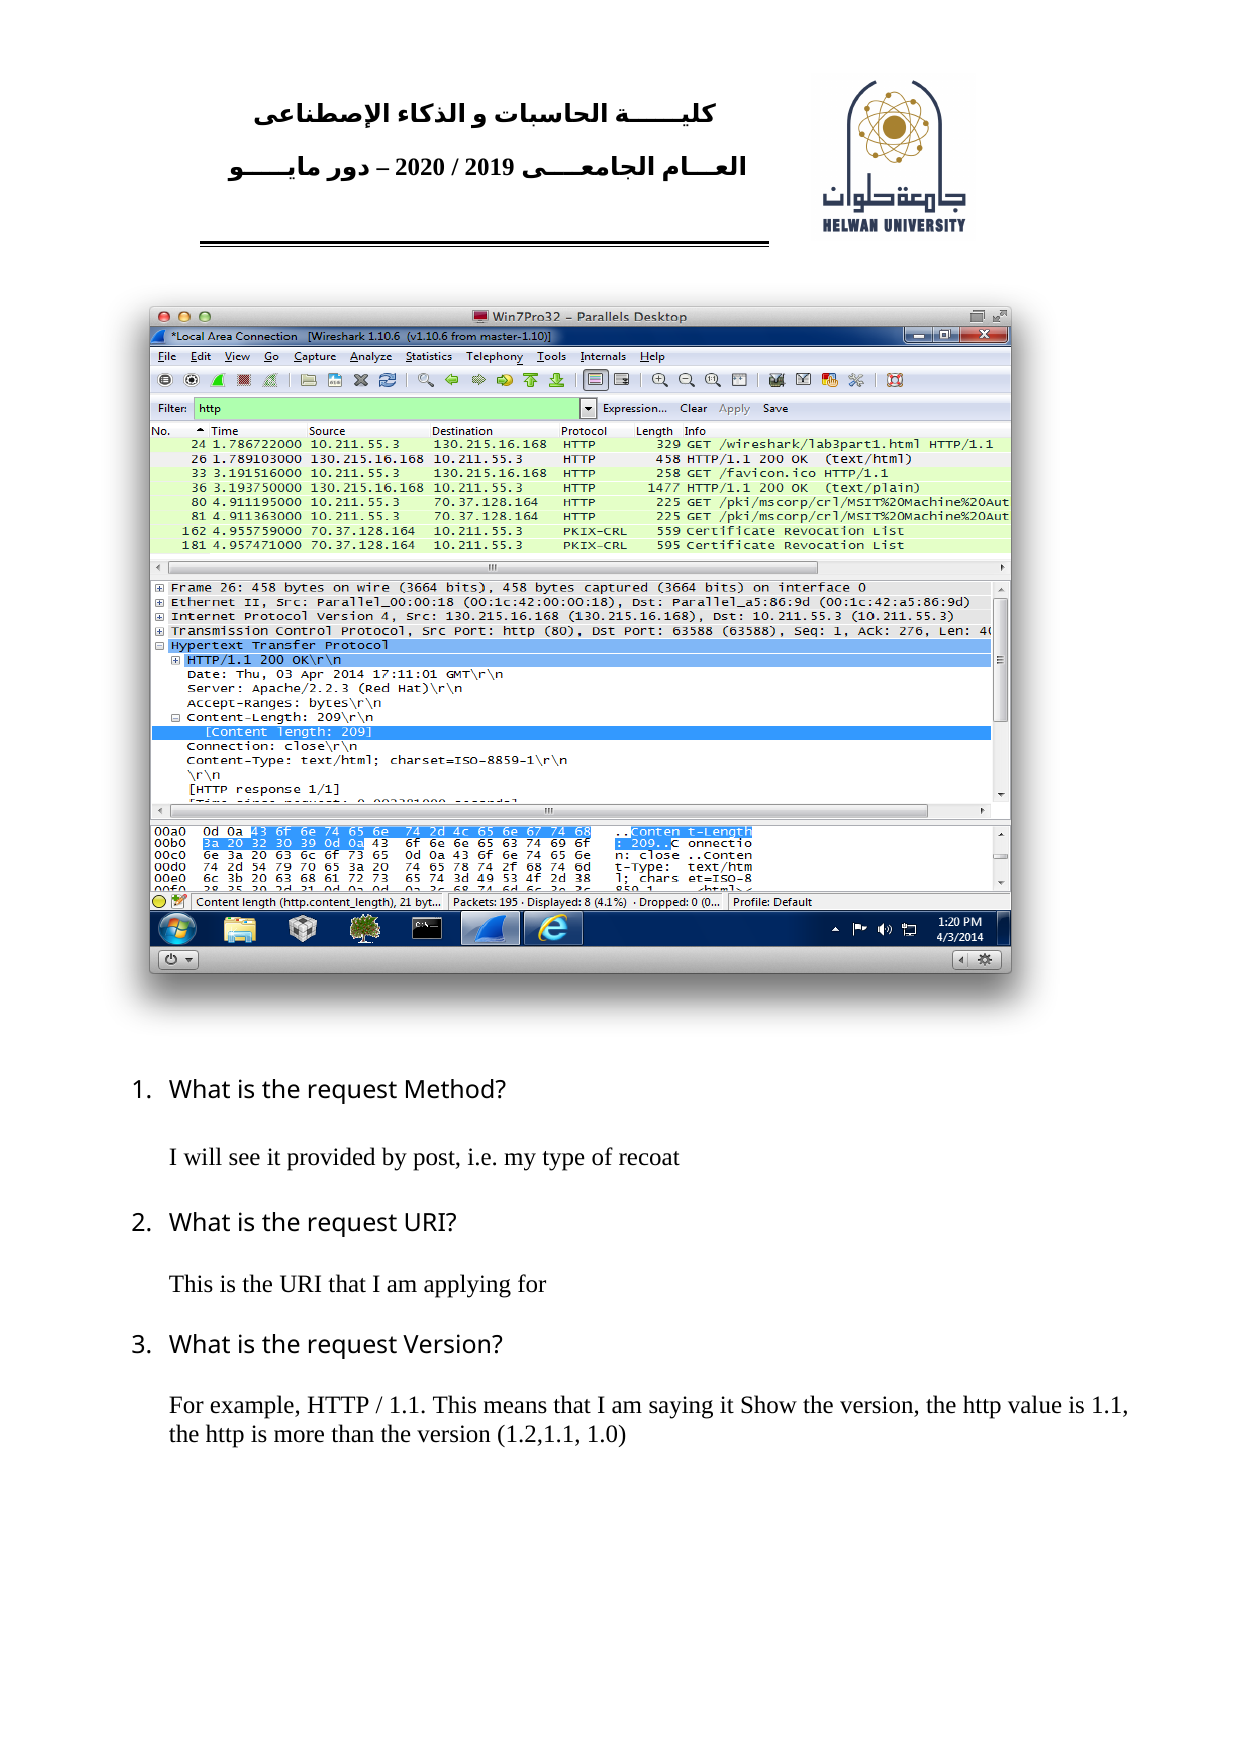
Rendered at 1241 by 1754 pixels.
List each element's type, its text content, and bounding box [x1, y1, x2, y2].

list What is the request Version? [131, 1326, 1153, 1360]
list What is the request URI? [131, 1205, 1153, 1239]
list This is the URI that I am applying for [169, 1269, 1153, 1298]
list For example, HTTP / 1.1. This means that I am saying it Show the version, the http value is 1.1, the http is more than the version (1.2,1.1, 1.0) [169, 1390, 1153, 1448]
list I will see it provided by post, i.e. my type of recoat [169, 1142, 1153, 1171]
picture [93, 276, 1069, 1044]
list What is the request Method? [131, 1072, 1153, 1106]
picture [811, 73, 976, 241]
